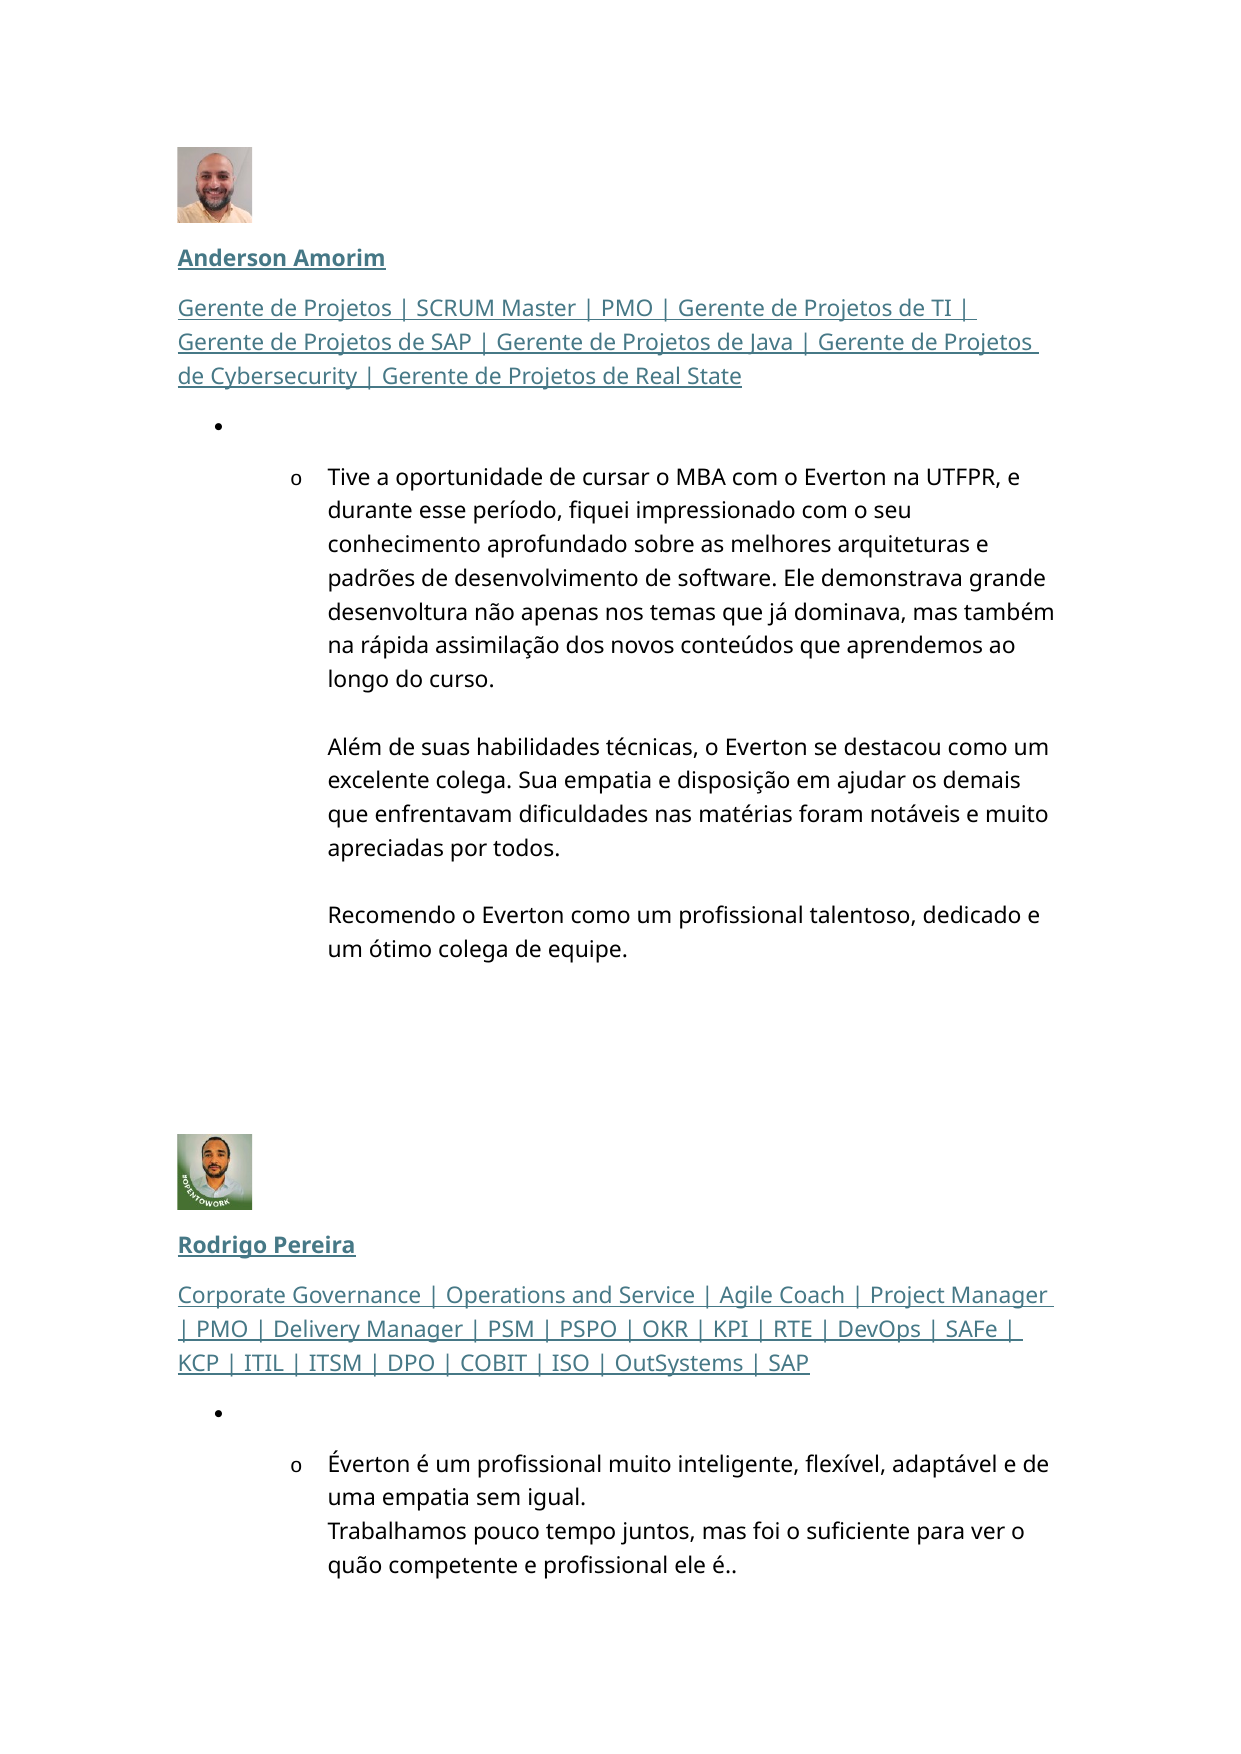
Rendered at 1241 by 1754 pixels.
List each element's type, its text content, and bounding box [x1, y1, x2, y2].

list Tive a oportunidade de cursar o MBA com o Everton na UTFPR, e durante esse período, fiquei impressionado com o seu conhecimento aprofundado sobre as melhores arquiteturas e padrões de desenvolvimento de software. Ele demonstrava grande desenvoltura não apenas nos temas que já dominava, mas também na rápida assimilação dos novos conteúdos que aprendemos ao longo do curso. Além de suas habilidades técnicas, o Everton se destacou como um excelente colega. Sua empatia e disposição em ajudar os demais que enfrentavam dificuldades nas matérias foram notáveis e muito apreciadas por todos. Recomendo o Everton como um profissional talentoso, dedicado e um ótimo colega de equipe. [290, 461, 1063, 964]
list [290, 1448, 1063, 1580]
text Rodrigo Pereira [177, 1229, 1063, 1260]
text Corporate Governance | Operations and Service | Agile Coach | Project Manager | PMO | Delivery Manager | PSM | PSPO | OKR | KPI | RTE | DevOps | SAFe | KCP | ITIL | ITSM | DPO | COBIT | ISO | OutSystems | SAP [177, 1279, 1063, 1378]
text Anderson Amorim [177, 242, 1063, 273]
picture [177, 1134, 253, 1210]
picture [177, 147, 253, 223]
text Gerente de Projetos | SCRUM Master | PMO | Gerente de Projetos de TI | Gerente de Projetos de SAP | Gerente de Projetos de Java | Gerente de Projetos de Cybersecurity | Gerente de Projetos de Real State [177, 292, 1063, 391]
